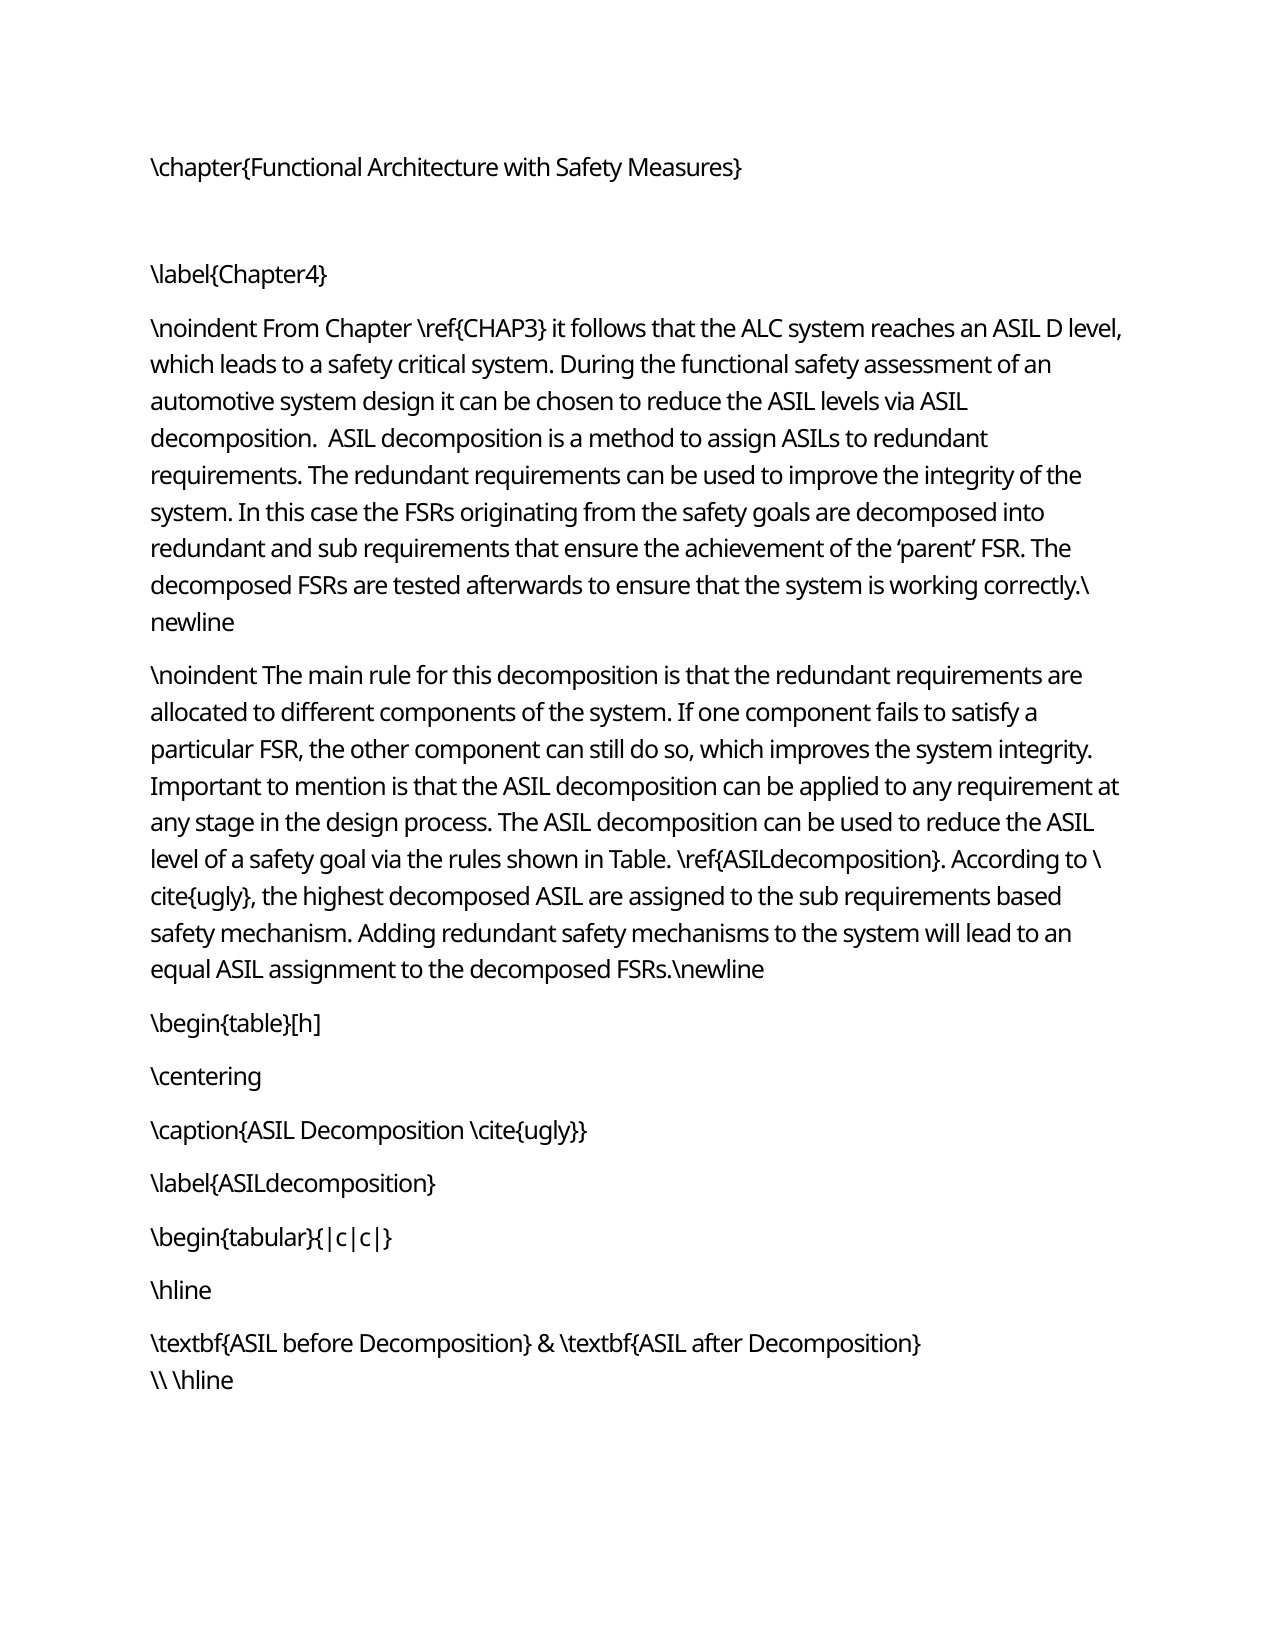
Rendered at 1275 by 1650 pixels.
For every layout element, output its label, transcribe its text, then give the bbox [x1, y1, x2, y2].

text \caption{ASIL Decomposition \cite{ugly}} [150, 1112, 1125, 1146]
text \noindent The main rule for this decomposition is that the redundant requirements are allocated to different components of the system. If one component fails to satisfy a particular FSR, the other component can still do so, which improves the system integrity. Important to mention is that the ASIL decomposition can be applied to any requirement at any stage in the design process. The ASIL decomposition can be used to reduce the ASIL level of a safety goal via the rules shown in Table. \ref{ASILdecomposition}. According to \cite{ugly}, the highest decomposed ASIL are assigned to the sub requirements based safety mechanism. Adding redundant safety mechanisms to the system will lead to an equal ASIL assignment to the decomposed FSRs.\newline [150, 658, 1125, 986]
text \textbf{ASIL before Decomposition} & \textbf{ASIL after Decomposition} \\ \hline [150, 1326, 1125, 1397]
text \hline [150, 1273, 1125, 1307]
text \noindent From Chapter \ref{CHAP3} it follows that the ALC system reaches an ASIL D level, which leads to a safety critical system. During the functional safety assessment of an automotive system design it can be chosen to reduce the ASIL levels via ASIL decomposition. ASIL decomposition is a method to assign ASILs to redundant requirements. The redundant requirements can be used to improve the integrity of the system. In this case the FSRs originating from the safety goals are decomposed into redundant and sub requirements that ensure the achievement of the ‘parent’ FSR. The decomposed FSRs are tested afterwards to ensure that the system is working correctly.\newline [150, 310, 1125, 638]
text \begin{tabular}{|c|c|} [150, 1219, 1125, 1253]
text \chapter{Functional Architecture with Safety Measures} [150, 150, 1125, 184]
text \label{ASILdecomposition} [150, 1166, 1125, 1200]
text \label{Chapter4} [150, 257, 1125, 291]
text \centering [150, 1059, 1125, 1093]
text \begin{table}[h] [150, 1006, 1125, 1039]
